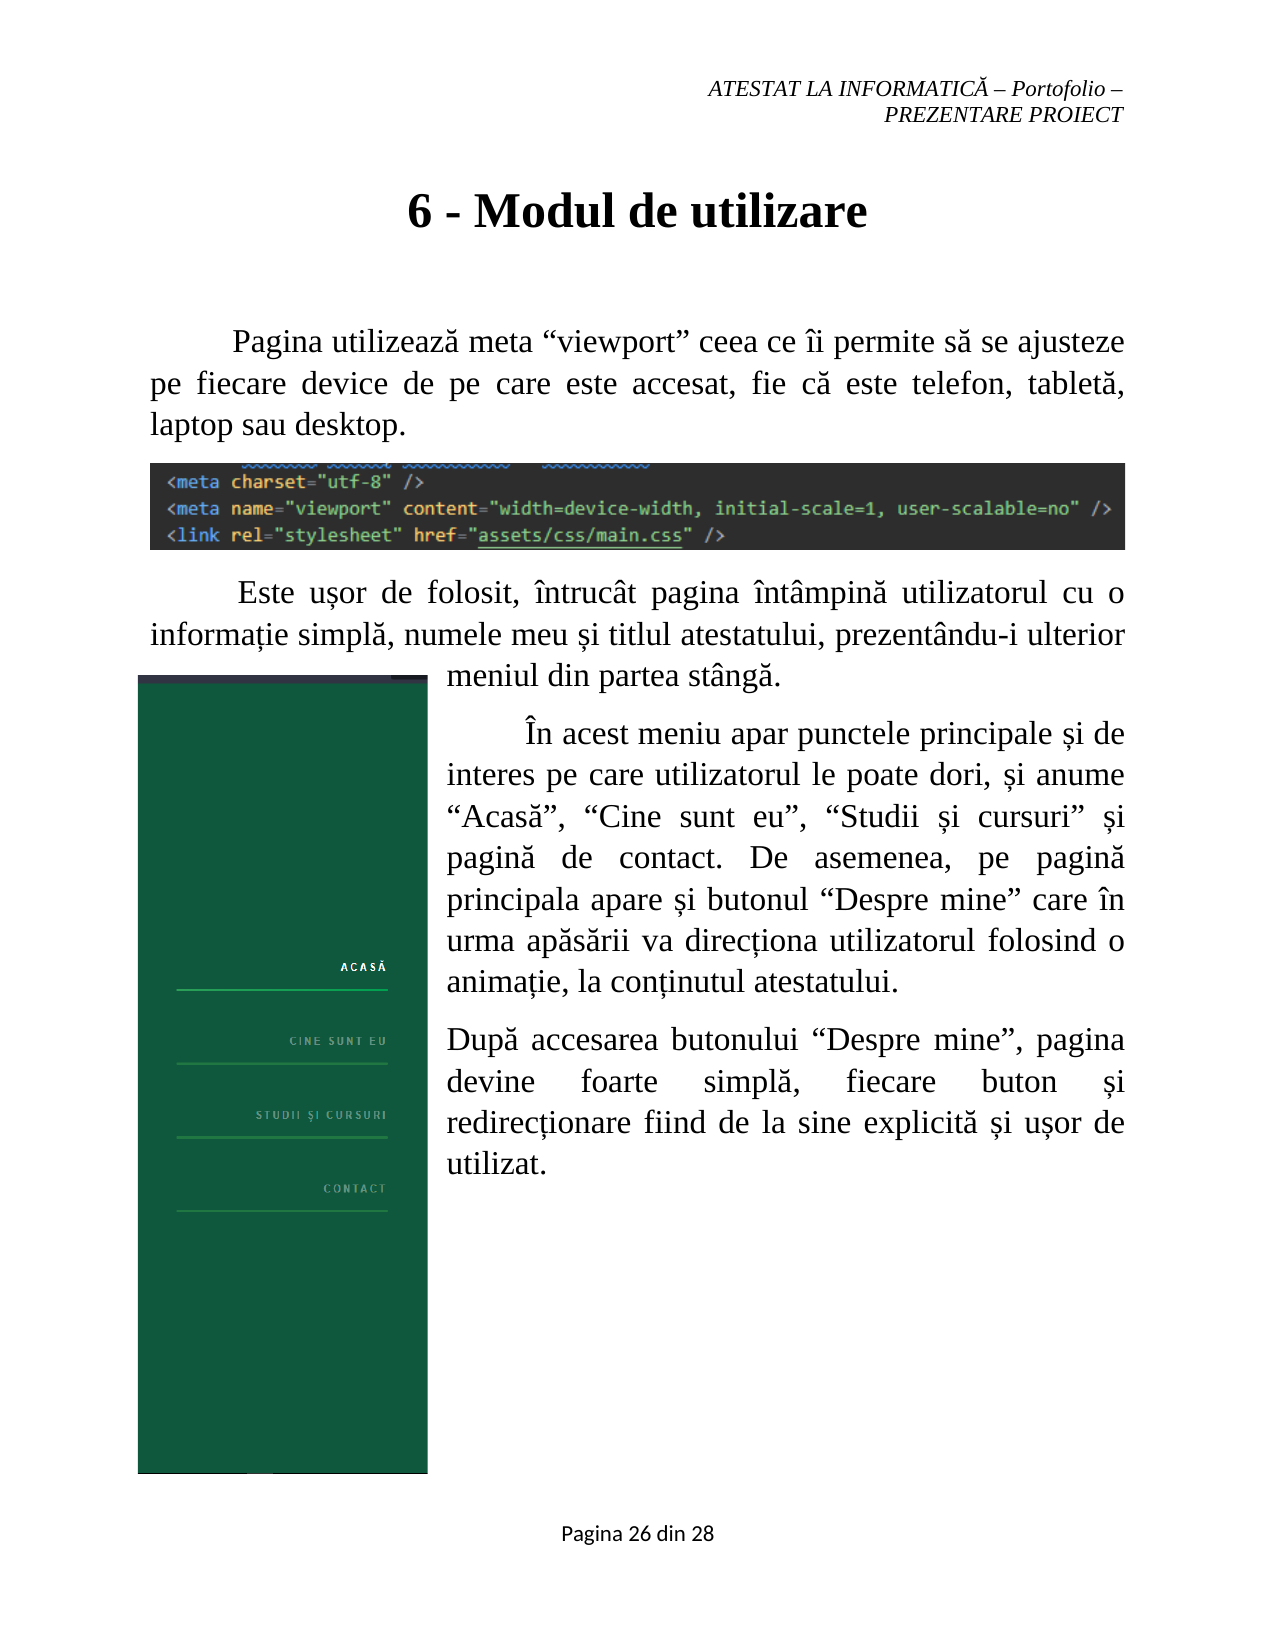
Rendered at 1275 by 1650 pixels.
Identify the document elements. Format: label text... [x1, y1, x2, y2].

subtitle 6 - Modul de utilizare [150, 181, 1125, 238]
picture [150, 463, 1125, 550]
picture [137, 675, 428, 1474]
text Pagina utilizează meta “viewport” ceea ce îi permite să se ajusteze pe fiecare device de pe care este accesat, fie că este telefon, tabletă, laptop sau desktop. [150, 322, 1125, 363]
list Este ușor de folosit, întrucât pagina întâmpină utilizatorul cu o informație simplă, numele meu și titlul atestatului, prezentându-i ulterior meniul din partea stângă. [150, 550, 1125, 694]
text După accesarea butonului “Despre mine”, pagina devine foarte simplă, fiecare buton și redirecționare fiind de la sine explicită și ușor de utilizat. [428, 1019, 1125, 1182]
text Pagina utilizează meta “viewport” ceea ce îi permite să se ajusteze pe fiecare device de pe care este accesat, fie că este telefon, tabletă, laptop sau desktop. [150, 401, 1125, 443]
text În acest meniu apar punctele principale și de interes pe care utilizatorul le poate dori, și anume “Acasă”, “Cine sunt eu”, “Studii și cursuri” și pagină de contact. De asemenea, pe pagină principala apare și butonul “Despre mine” care în urma apăsării va direcționa utilizatorul folosind o animație, la conținutul atestatului. [428, 713, 1125, 1000]
